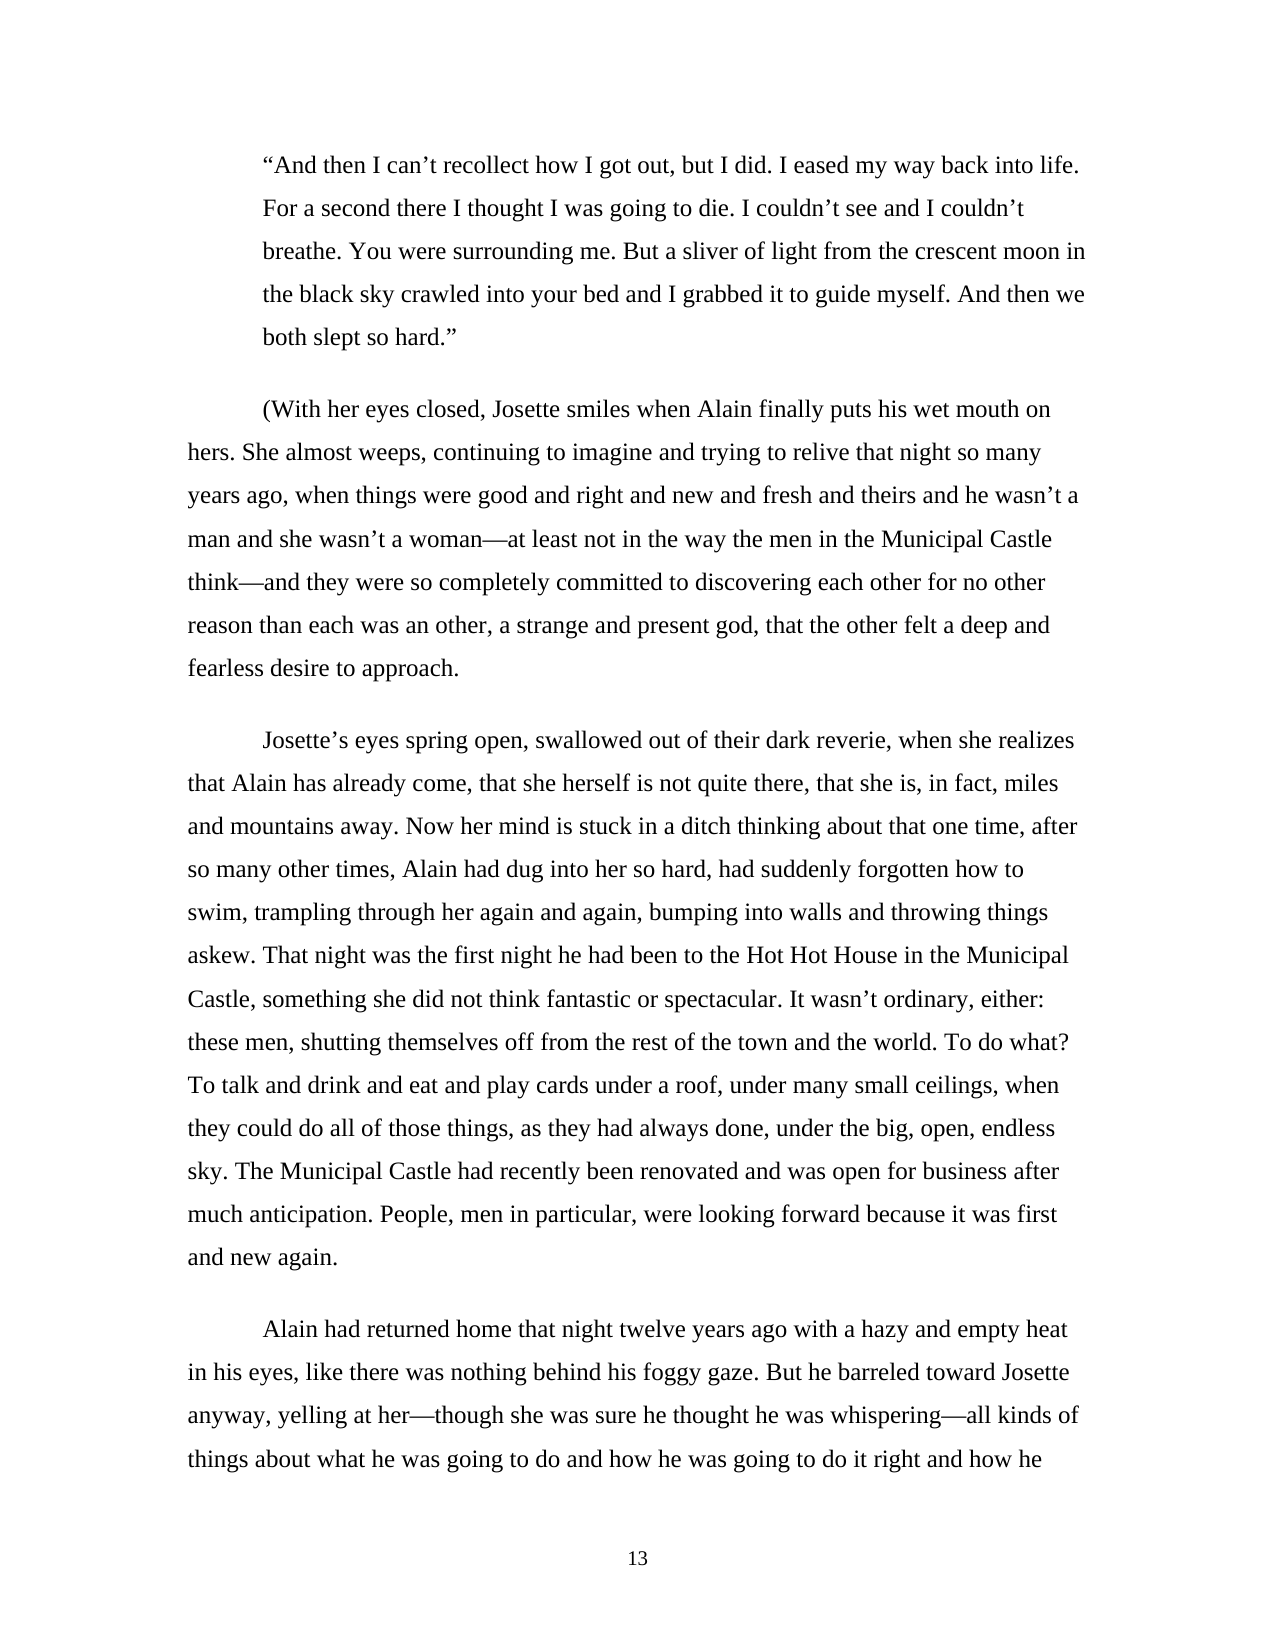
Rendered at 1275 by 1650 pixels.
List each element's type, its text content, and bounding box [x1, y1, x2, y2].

text (With her eyes closed, Josette smiles when Alain finally puts his wet mouth on hers. She almost weeps, continuing to imagine and trying to relive that night so many years ago, when things were good and right and new and fresh and theirs and he wasn’t a man and she wasn’t a woman—at least not in the way the men in the Municipal Castle think—and they were so completely committed to discovering each other for no other reason than each was an other, a strange and present god, that the other felt a deep and fearless desire to approach. [187, 394, 1087, 682]
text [187, 1314, 1087, 1472]
text “And then I can’t recollect how I got out, but I did. I eased my way back into life. For a second there I thought I was going to die. I couldn’t see and I couldn’t breathe. You were surrounding me. But a sliver of light from the crescent moon in the black sky crawled into your bed and I grabbed it to guide myself. And then we both slept so hard.” [262, 150, 1087, 351]
text Josette’s eyes spring open, swallowed out of their dark reverie, when she realizes that Alain has already come, that she herself is not quite there, that she is, in fact, miles and mountains away. Now her mind is stuck in a ditch thinking about that one time, after so many other times, Alain had dug into her so hard, had suddenly forgotten how to swim, trampling through her again and again, bumping into walls and throwing things askew. That night was the first night he had been to the Hot Hot House in the Municipal Castle, something she did not think fantastic or spectacular. It wasn’t ordinary, either: these men, shutting themselves off from the rest of the town and the world. To do what? To talk and drink and eat and play cards under a roof, under many small ceilings, when they could do all of those things, as they had always done, under the big, open, endless sky. The Municipal Castle had recently been renovated and was open for business after much anticipation. People, men in particular, were looking forward because it was first and new again. [187, 725, 1087, 1271]
